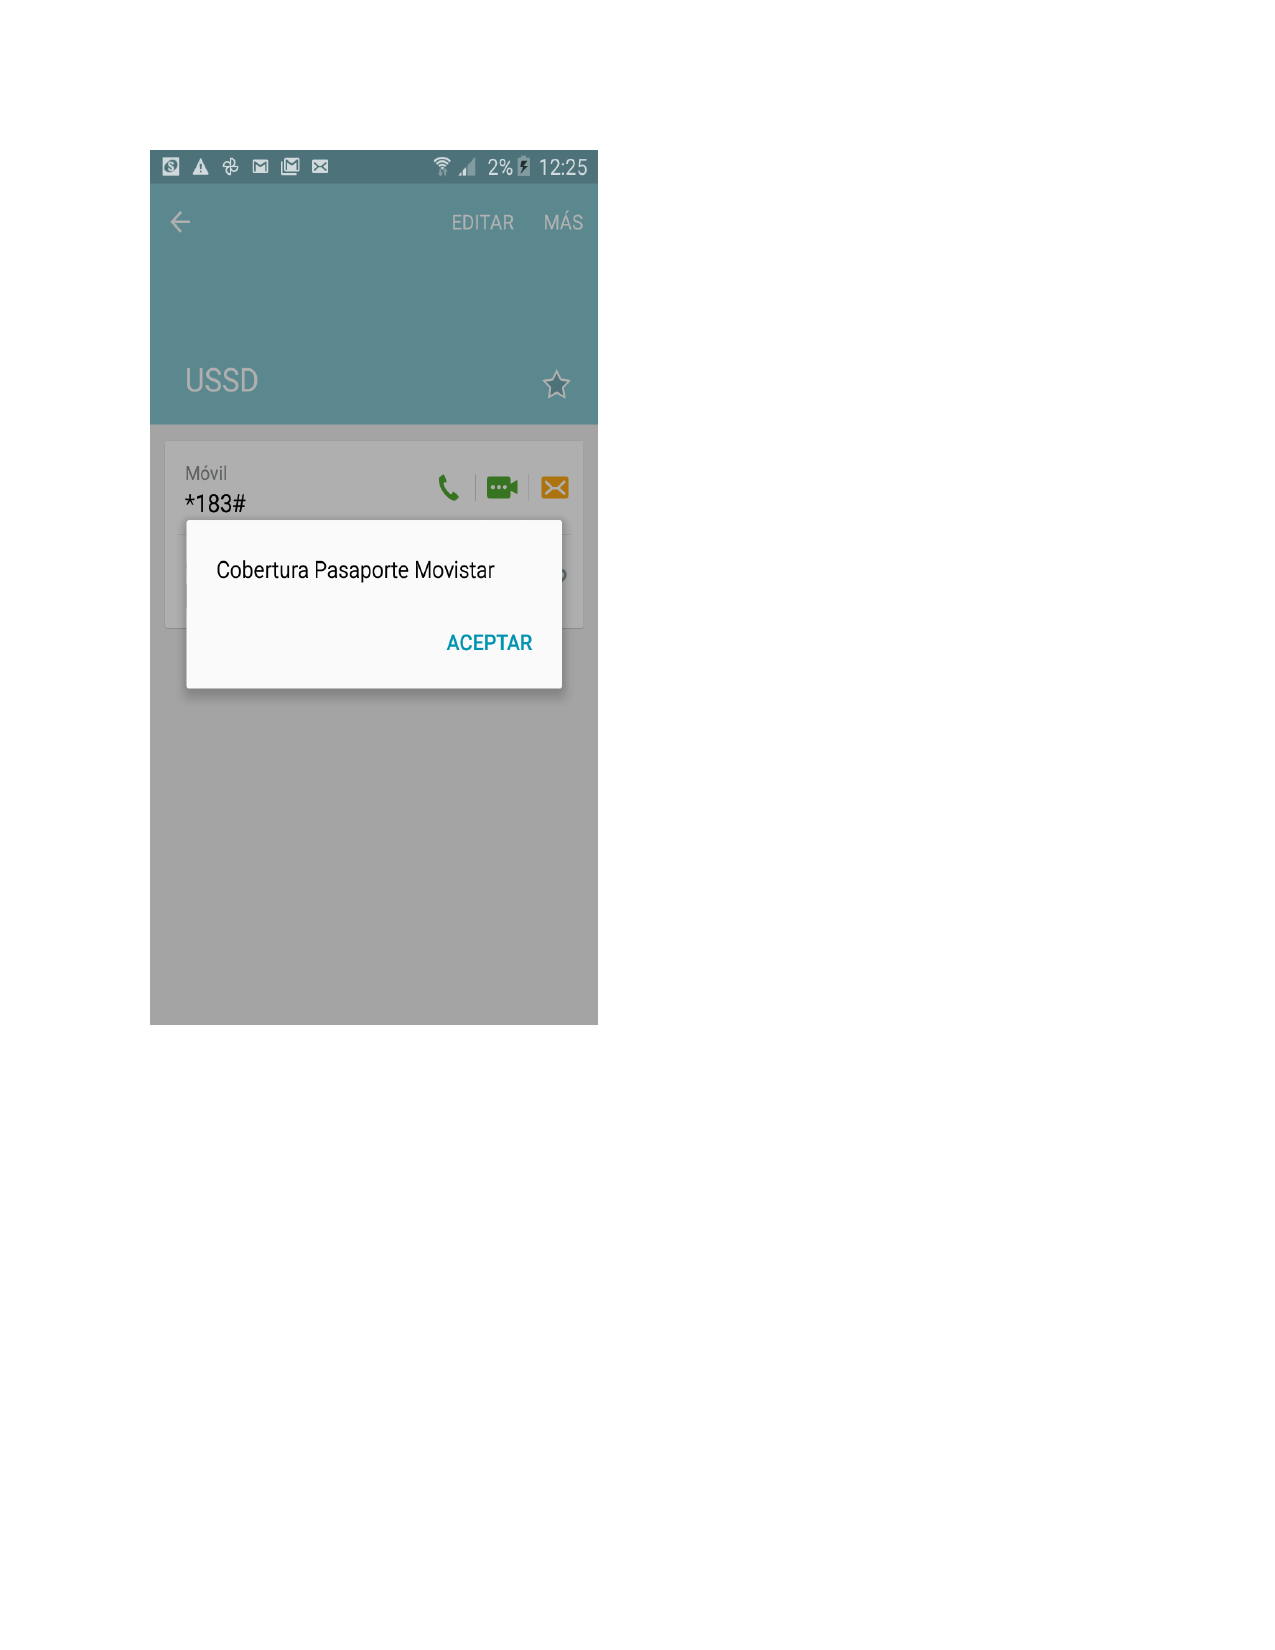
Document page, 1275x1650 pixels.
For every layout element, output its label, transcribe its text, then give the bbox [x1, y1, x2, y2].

picture [150, 150, 598, 1025]
